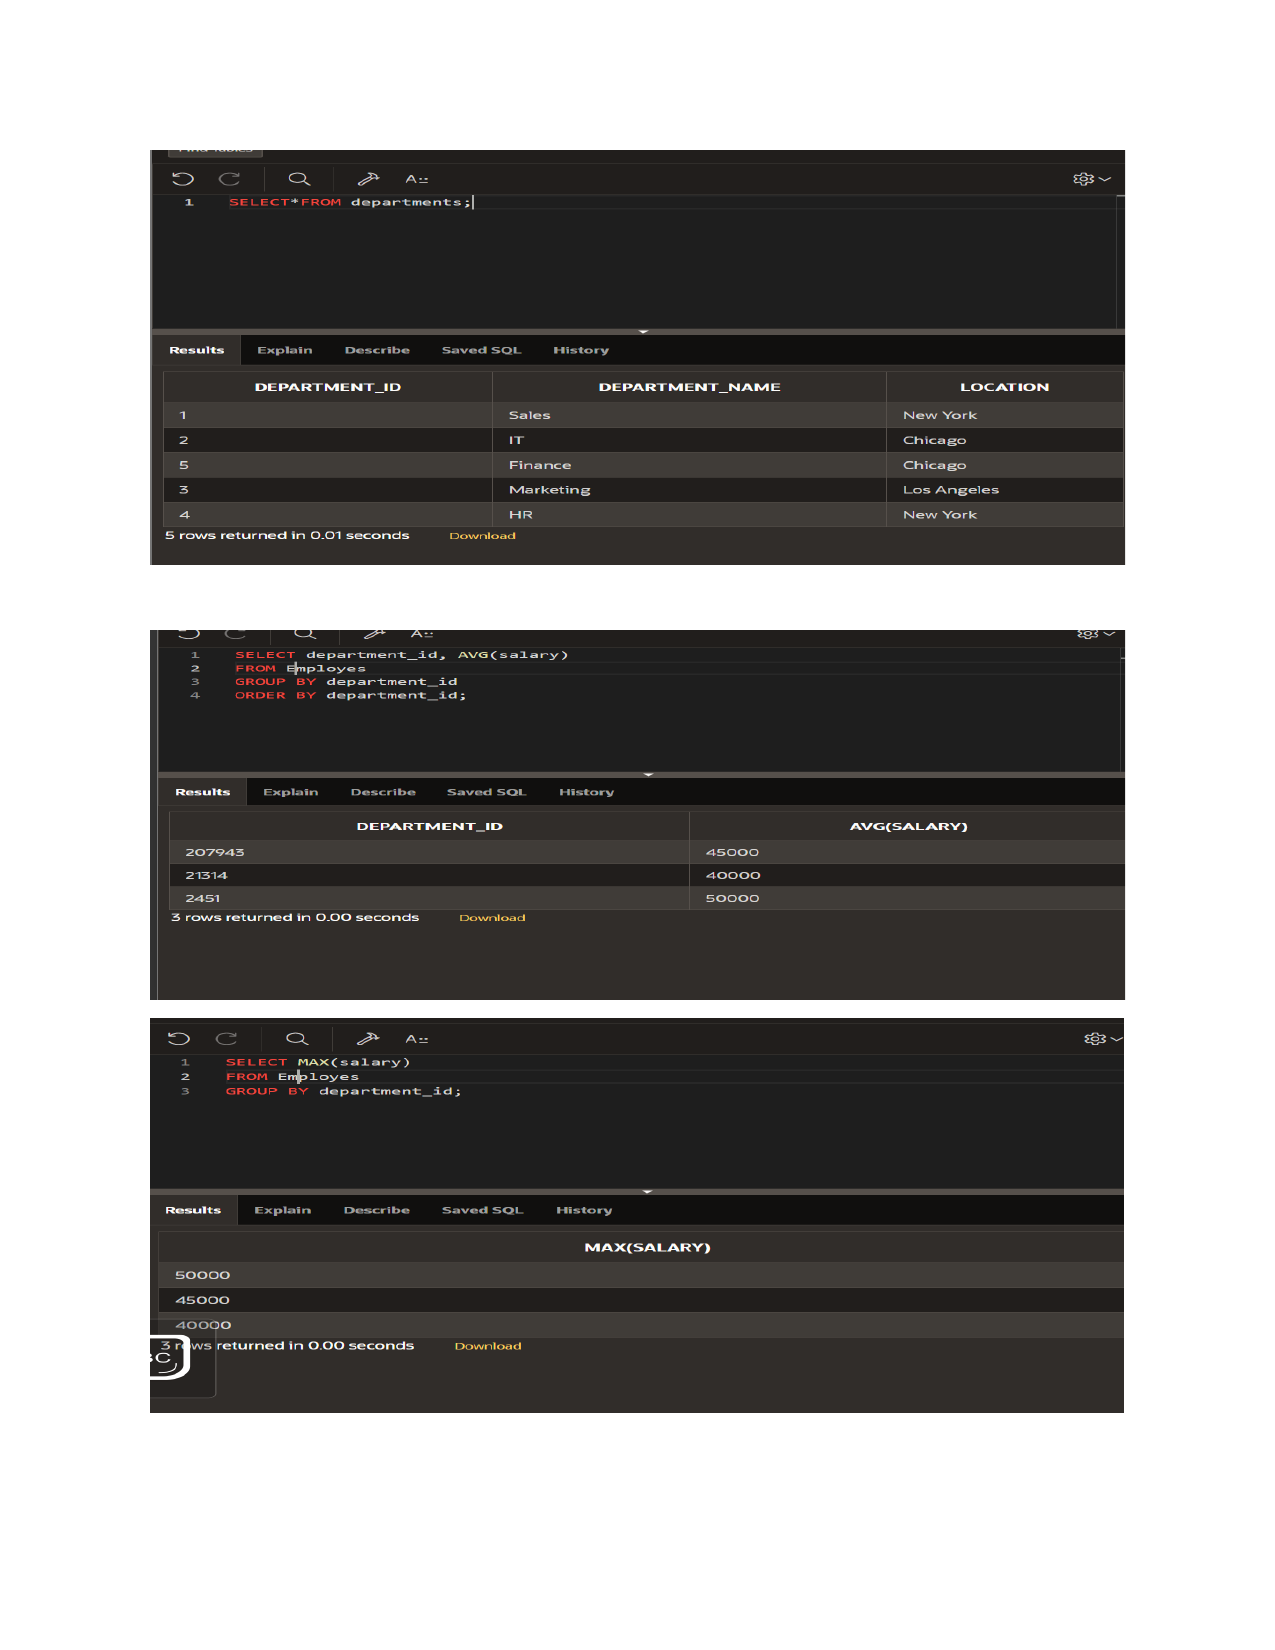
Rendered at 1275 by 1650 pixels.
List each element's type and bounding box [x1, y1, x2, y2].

picture [150, 150, 1125, 565]
picture [150, 630, 1125, 1000]
picture [150, 1018, 1124, 1413]
